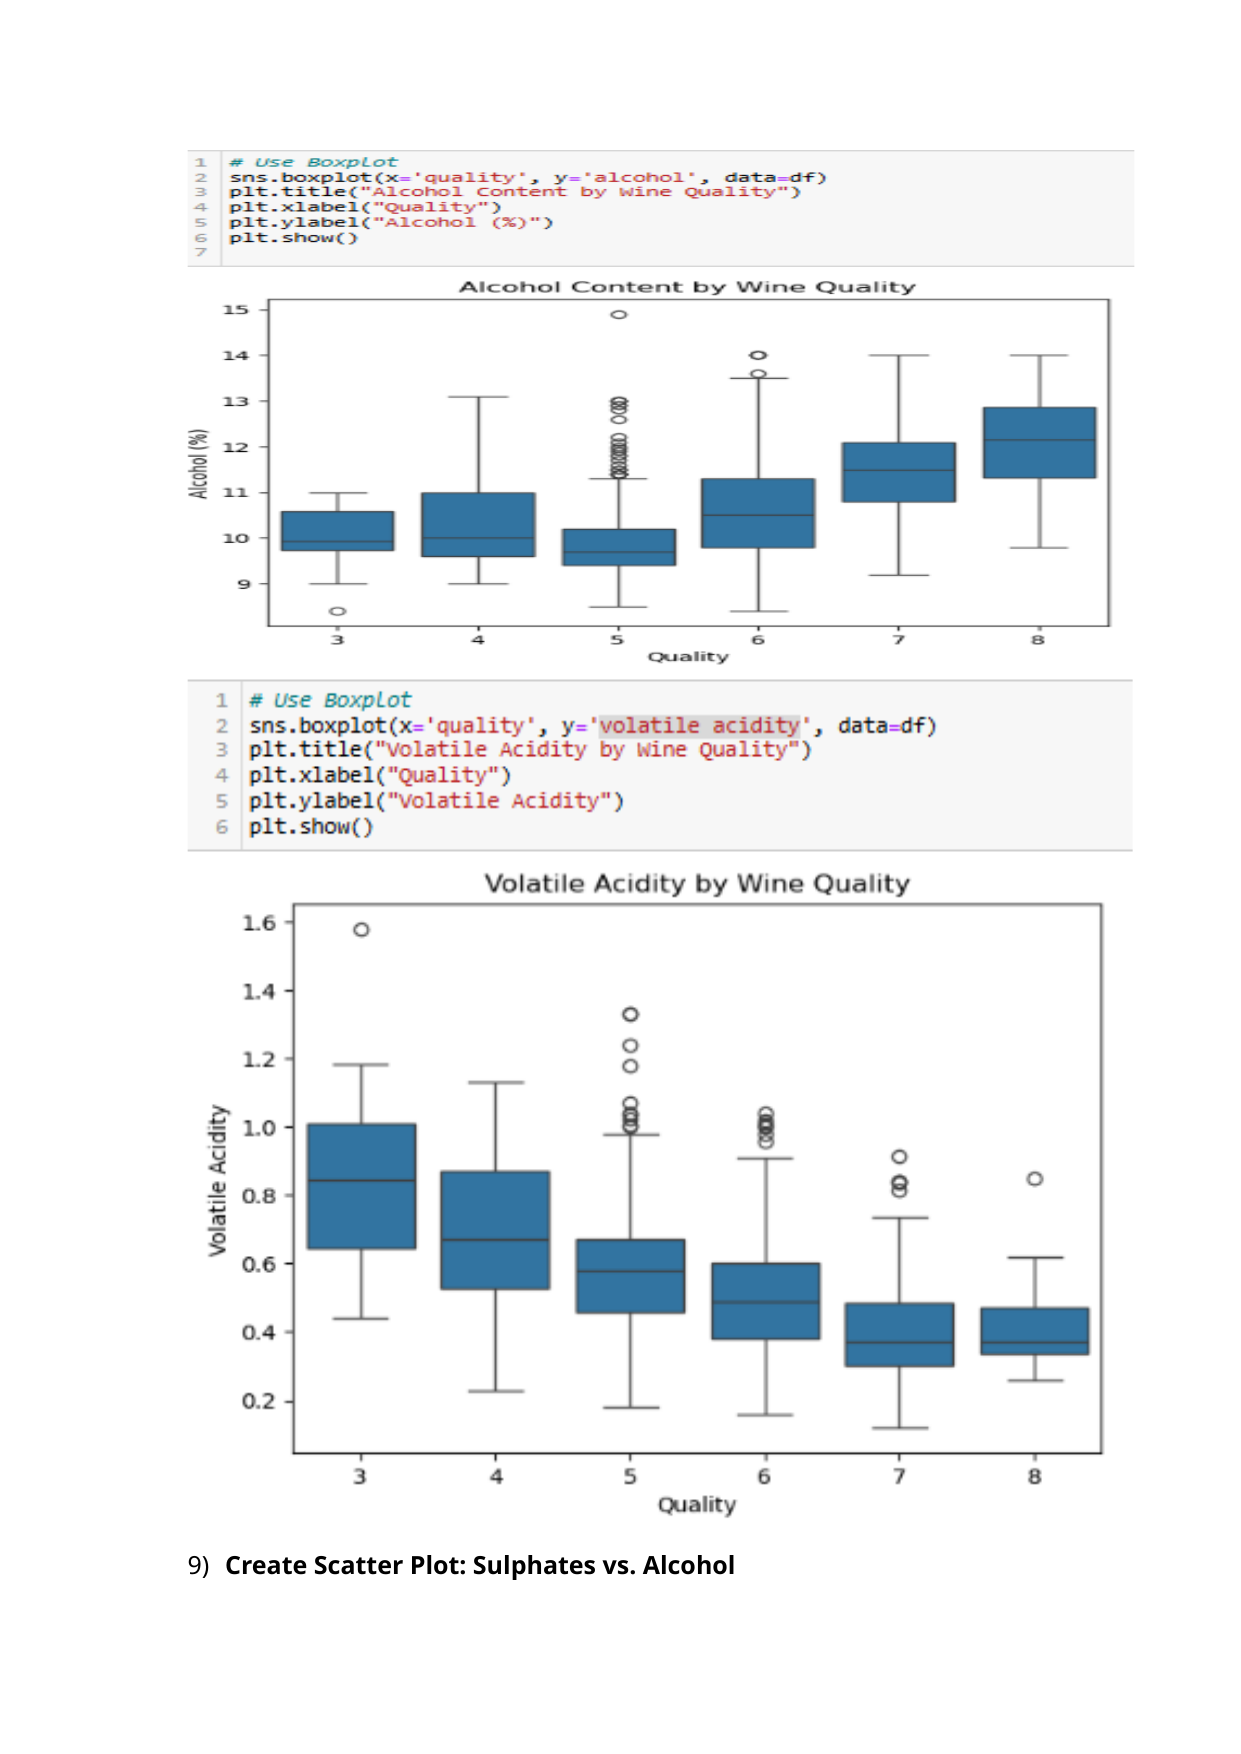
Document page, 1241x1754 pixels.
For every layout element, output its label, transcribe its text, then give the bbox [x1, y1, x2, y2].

picture [187, 150, 1135, 674]
picture [187, 678, 1133, 1526]
list Create Scatter Plot: Sulphates vs. Alcohol [187, 1547, 1090, 1581]
